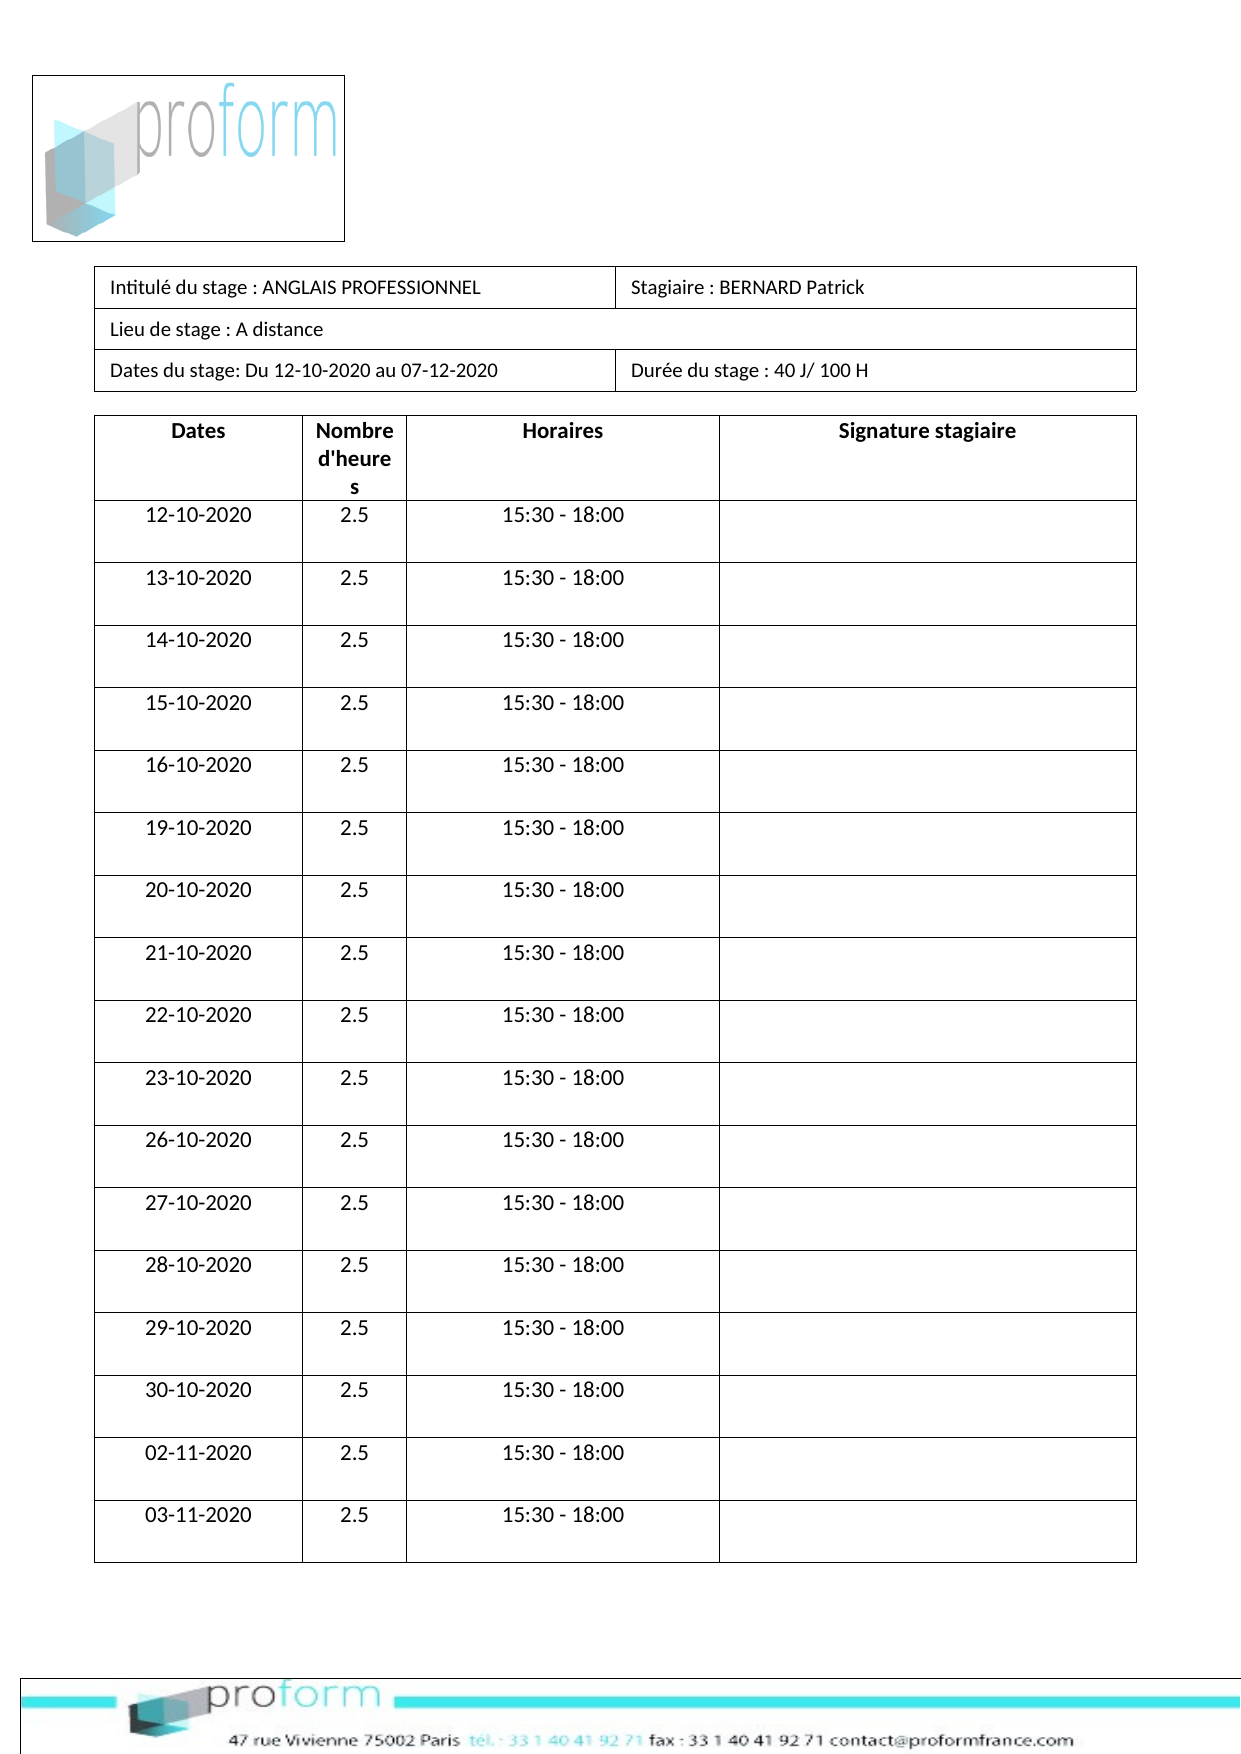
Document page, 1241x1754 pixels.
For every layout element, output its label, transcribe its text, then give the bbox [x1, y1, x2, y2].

table_cell [720, 751, 1136, 812]
table_cell [720, 1251, 1136, 1312]
table_cell 27-10-2020 [95, 1188, 302, 1250]
table_cell 2.5 [303, 563, 406, 625]
table_cell [720, 1126, 1136, 1187]
table_cell 13-10-2020 [95, 563, 302, 625]
table_cell 15:30 - 18:00 [407, 1188, 719, 1250]
table_header Signature stagiaire [720, 416, 1136, 500]
table_cell 26-10-2020 [95, 1126, 302, 1187]
table_cell 03-11-2020 [95, 1501, 302, 1562]
table_cell 15:30 - 18:00 [407, 626, 719, 687]
table_cell 02-11-2020 [95, 1438, 302, 1500]
table_cell 2.5 [303, 1313, 406, 1375]
table_cell 21-10-2020 [95, 938, 302, 1000]
table_cell 19-10-2020 [95, 813, 302, 875]
table_cell 2.5 [303, 938, 406, 1000]
table_cell Lieu de stage : A distance [95, 309, 1136, 349]
table_cell 2.5 [303, 626, 406, 687]
table_cell 2.5 [303, 1126, 406, 1187]
table_header Intitulé du stage : ANGLAIS PROFESSIONNEL [95, 267, 615, 307]
table_cell 15:30 - 18:00 [407, 1376, 719, 1437]
table_cell 15:30 - 18:00 [407, 1126, 719, 1187]
table_cell 15:30 - 18:00 [407, 1001, 719, 1062]
table_cell 2.5 [303, 501, 406, 562]
table_cell 2.5 [303, 1188, 406, 1250]
picture [21, 1679, 1241, 1754]
table_cell 2.5 [303, 1376, 406, 1437]
table_cell 2.5 [303, 1251, 406, 1312]
table_cell Dates du stage: Du 12-10-2020 au 07-12-2020 [95, 350, 615, 391]
table_cell 28-10-2020 [95, 1251, 302, 1312]
table_cell 15:30 - 18:00 [407, 876, 719, 937]
table_header Stagiaire : BERNARD Patrick [616, 267, 1136, 307]
table_cell [720, 1501, 1136, 1562]
table_cell 15:30 - 18:00 [407, 751, 719, 812]
table_cell 15:30 - 18:00 [407, 688, 719, 750]
table_cell [720, 563, 1136, 625]
table_cell 14-10-2020 [95, 626, 302, 687]
table_cell 15:30 - 18:00 [407, 1438, 719, 1500]
picture [33, 76, 344, 241]
table_cell [720, 813, 1136, 875]
table_cell [720, 688, 1136, 750]
table_cell 15:30 - 18:00 [407, 1313, 719, 1375]
table_cell 15:30 - 18:00 [407, 1501, 719, 1562]
table_cell 12-10-2020 [95, 501, 302, 562]
table_cell 23-10-2020 [95, 1063, 302, 1125]
table_cell [720, 501, 1136, 562]
table_cell [720, 626, 1136, 687]
table_cell [720, 1188, 1136, 1250]
table_cell 2.5 [303, 813, 406, 875]
table_cell 2.5 [303, 1001, 406, 1062]
table_header Dates [95, 416, 302, 500]
table_cell 16-10-2020 [95, 751, 302, 812]
table_cell [720, 1438, 1136, 1500]
table_cell [720, 1313, 1136, 1375]
table_cell 15:30 - 18:00 [407, 501, 719, 562]
table_cell 15-10-2020 [95, 688, 302, 750]
table_cell 15:30 - 18:00 [407, 813, 719, 875]
table_cell [720, 938, 1136, 1000]
table_cell 2.5 [303, 688, 406, 750]
table_header Nombre d'heures [303, 416, 406, 500]
table_cell Durée du stage : 40 J/ 100 H [616, 350, 1136, 391]
table_cell 2.5 [303, 876, 406, 937]
table_cell 15:30 - 18:00 [407, 1251, 719, 1312]
table_cell 15:30 - 18:00 [407, 563, 719, 625]
table_cell [720, 1001, 1136, 1062]
table_cell 30-10-2020 [95, 1376, 302, 1437]
table_cell 15:30 - 18:00 [407, 938, 719, 1000]
table_cell 2.5 [303, 751, 406, 812]
table_cell 2.5 [303, 1063, 406, 1125]
table_cell 29-10-2020 [95, 1313, 302, 1375]
table_cell 20-10-2020 [95, 876, 302, 937]
table_cell [720, 876, 1136, 937]
table_cell 22-10-2020 [95, 1001, 302, 1062]
table_cell 15:30 - 18:00 [407, 1063, 719, 1125]
table_cell 2.5 [303, 1438, 406, 1500]
table_cell [720, 1063, 1136, 1125]
table_cell 2.5 [303, 1501, 406, 1562]
table_cell [720, 1376, 1136, 1437]
table_header Horaires [407, 416, 719, 500]
